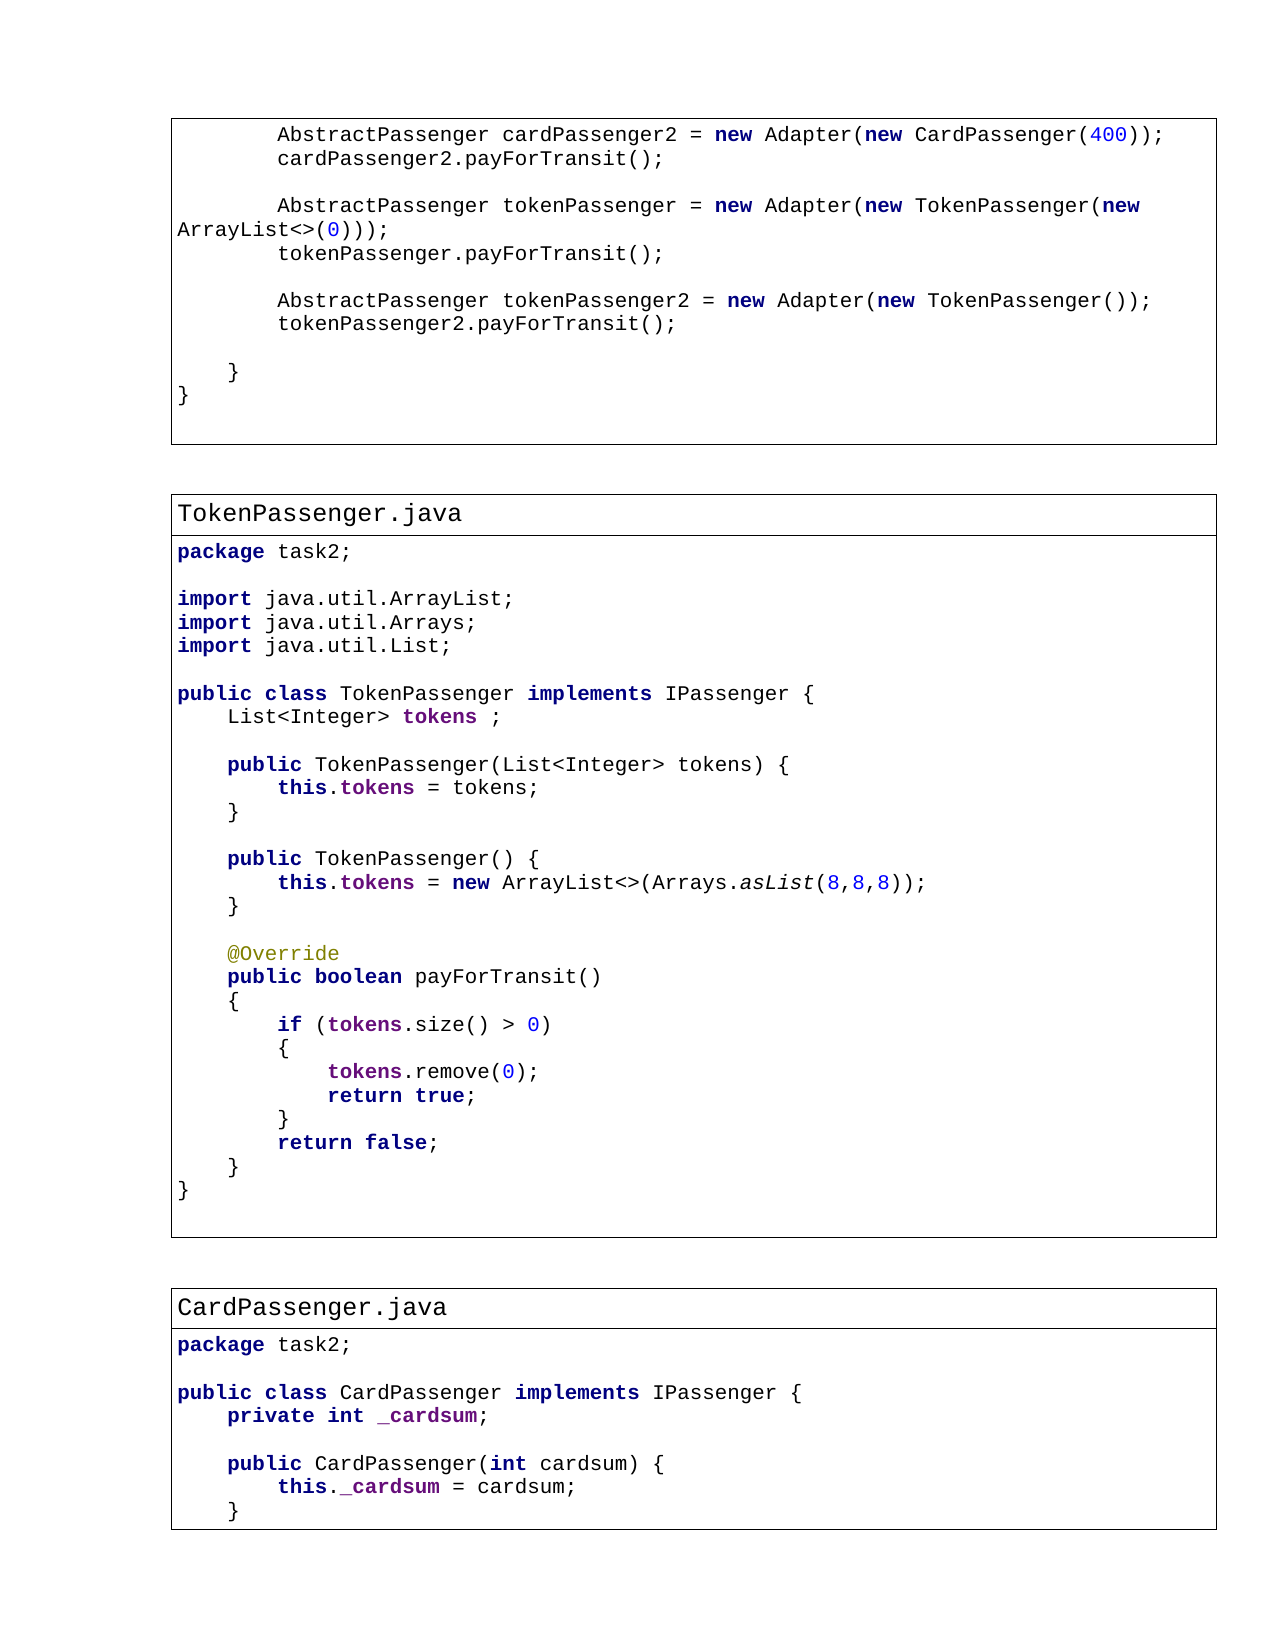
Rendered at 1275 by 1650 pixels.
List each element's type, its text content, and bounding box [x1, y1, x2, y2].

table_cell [172, 1329, 1216, 1529]
table_header TokenPassenger.java [172, 495, 1216, 534]
table_cell package task2; import java.util.ArrayList; import java.util.Arrays; import java.util.List; public class TokenPassenger implements IPassenger { List<Integer> tokens ; public TokenPassenger(List<Integer> tokens) { this.tokens = tokens; } public TokenPassenger() { this.tokens = new ArrayList<>(Arrays.asList(8,8,8)); } @Override public boolean payForTransit() { if (tokens.size() > 0) { tokens.remove(0); return true; } return false; } } [172, 536, 1216, 1237]
table_header CardPassenger.java [172, 1289, 1216, 1328]
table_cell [172, 119, 1216, 443]
